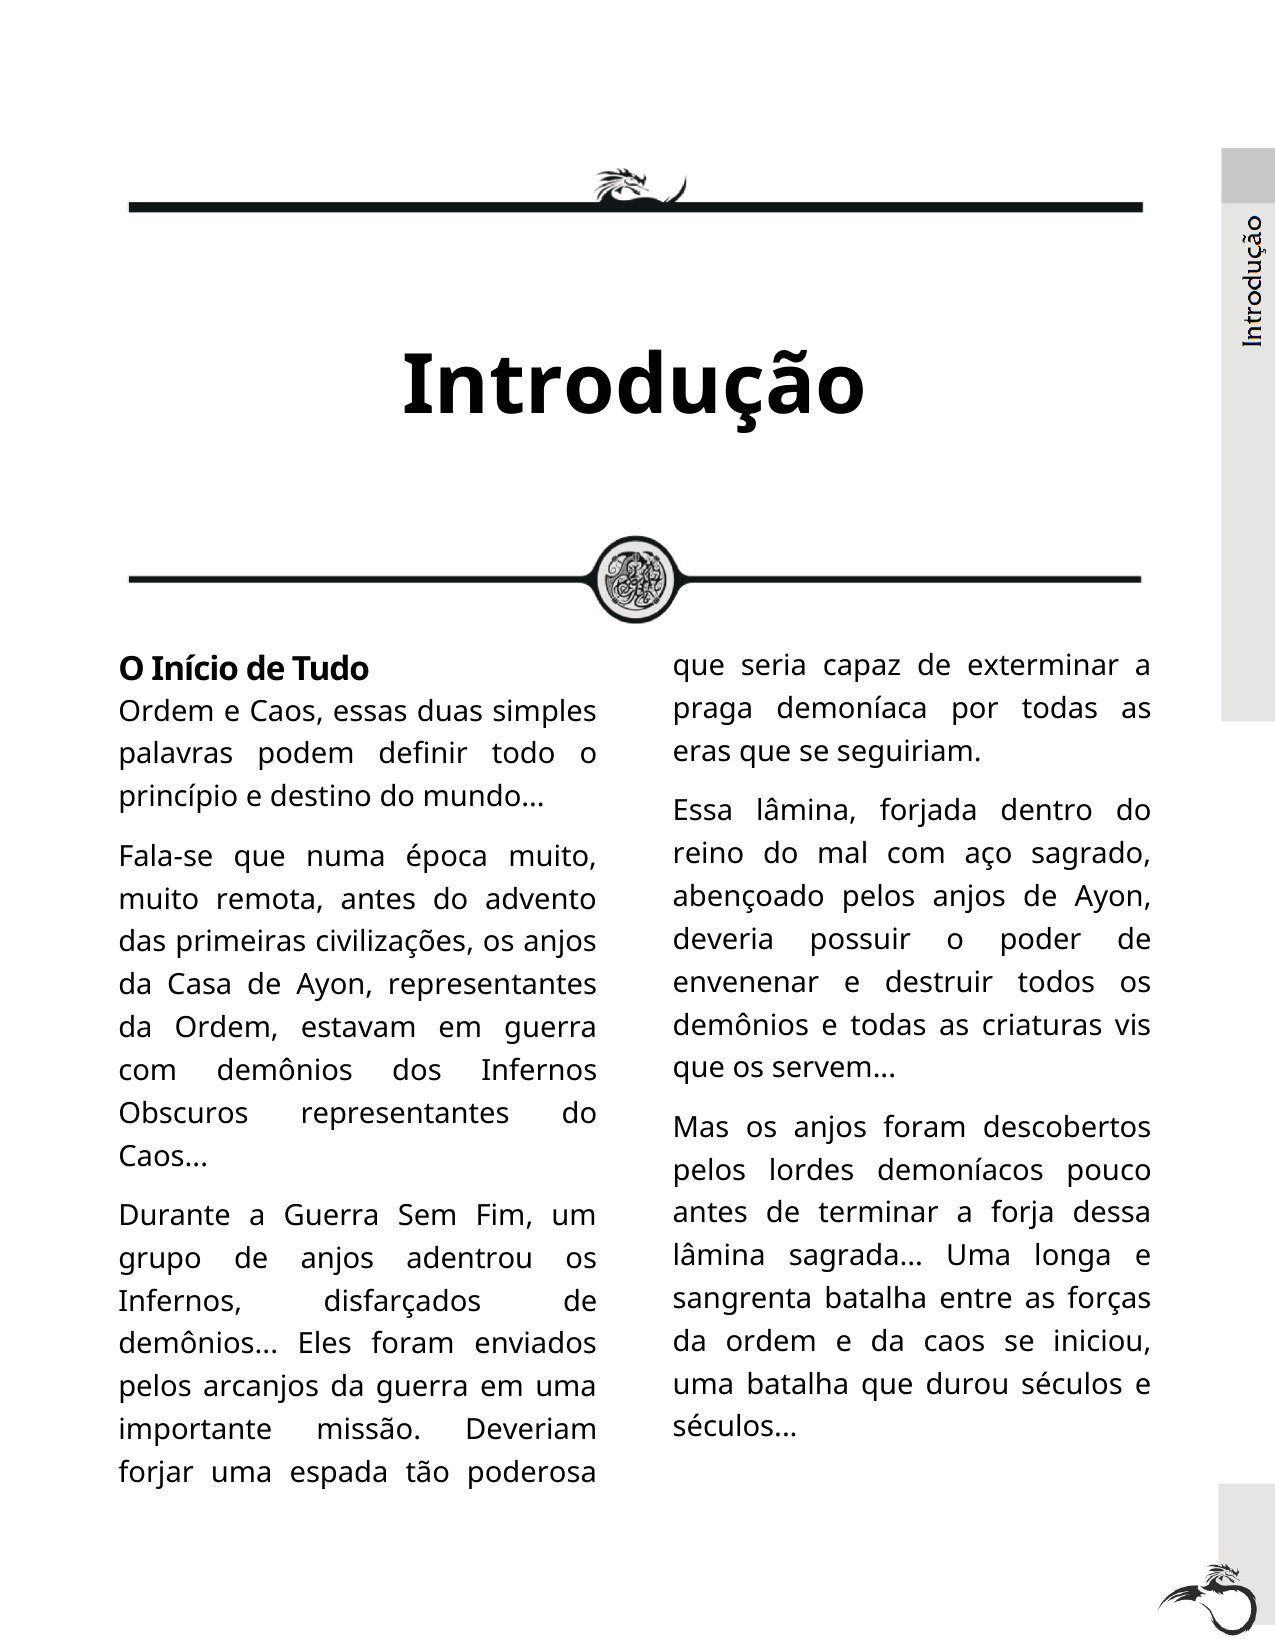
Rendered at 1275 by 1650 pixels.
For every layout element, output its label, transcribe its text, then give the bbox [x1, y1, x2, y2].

picture [1149, 1476, 1275, 1641]
text Durante a Guerra Sem Fim, um grupo de anjos adentrou os Infernos, disfarçados de demônios... Eles foram enviados pelos arcanjos da guerra em uma importante missão. Deveriam forjar uma espada tão poderosa que seria capaz de exterminar a praga demoníaca por todas as eras que se seguiriam. [672, 644, 1152, 770]
text Essa lâmina, forjada dentro do reino do mal com aço sagrado, abençoado pelos anjos de Ayon, deveria possuir o poder de envenenar e destruir todos os demônios e todas as criaturas vis que os servem... [672, 790, 1152, 1086]
picture [118, 524, 1152, 628]
text Ordem e Caos, essas duas simples palavras podem definir todo o princípio e destino do mundo... [118, 690, 597, 815]
text Fala-se que numa época muito, muito remota, antes do advento das primeiras civilizações, os anjos da Casa de Ayon, representantes da Ordem, estavam em guerra com demônios dos Infernos Obscuros representantes do Caos... [118, 835, 597, 1174]
text Mas os anjos foram descobertos pelos lordes demoníacos pouco antes de terminar a forja dessa lâmina sagrada... Uma longa e sangrenta batalha entre as forças da ordem e da caos se iniciou, uma batalha que durou séculos e séculos... [672, 1106, 1152, 1445]
picture [1219, 145, 1275, 724]
title O Início de Tudo [118, 644, 597, 690]
text Durante a Guerra Sem Fim, um grupo de anjos adentrou os Infernos, disfarçados de demônios... Eles foram enviados pelos arcanjos da guerra em uma importante missão. Deveriam forjar uma espada tão poderosa que seria capaz de exterminar a praga demoníaca por todas as eras que se seguiriam. [118, 1194, 597, 1491]
picture [118, 151, 1152, 252]
subtitle Introdução [118, 324, 1152, 438]
